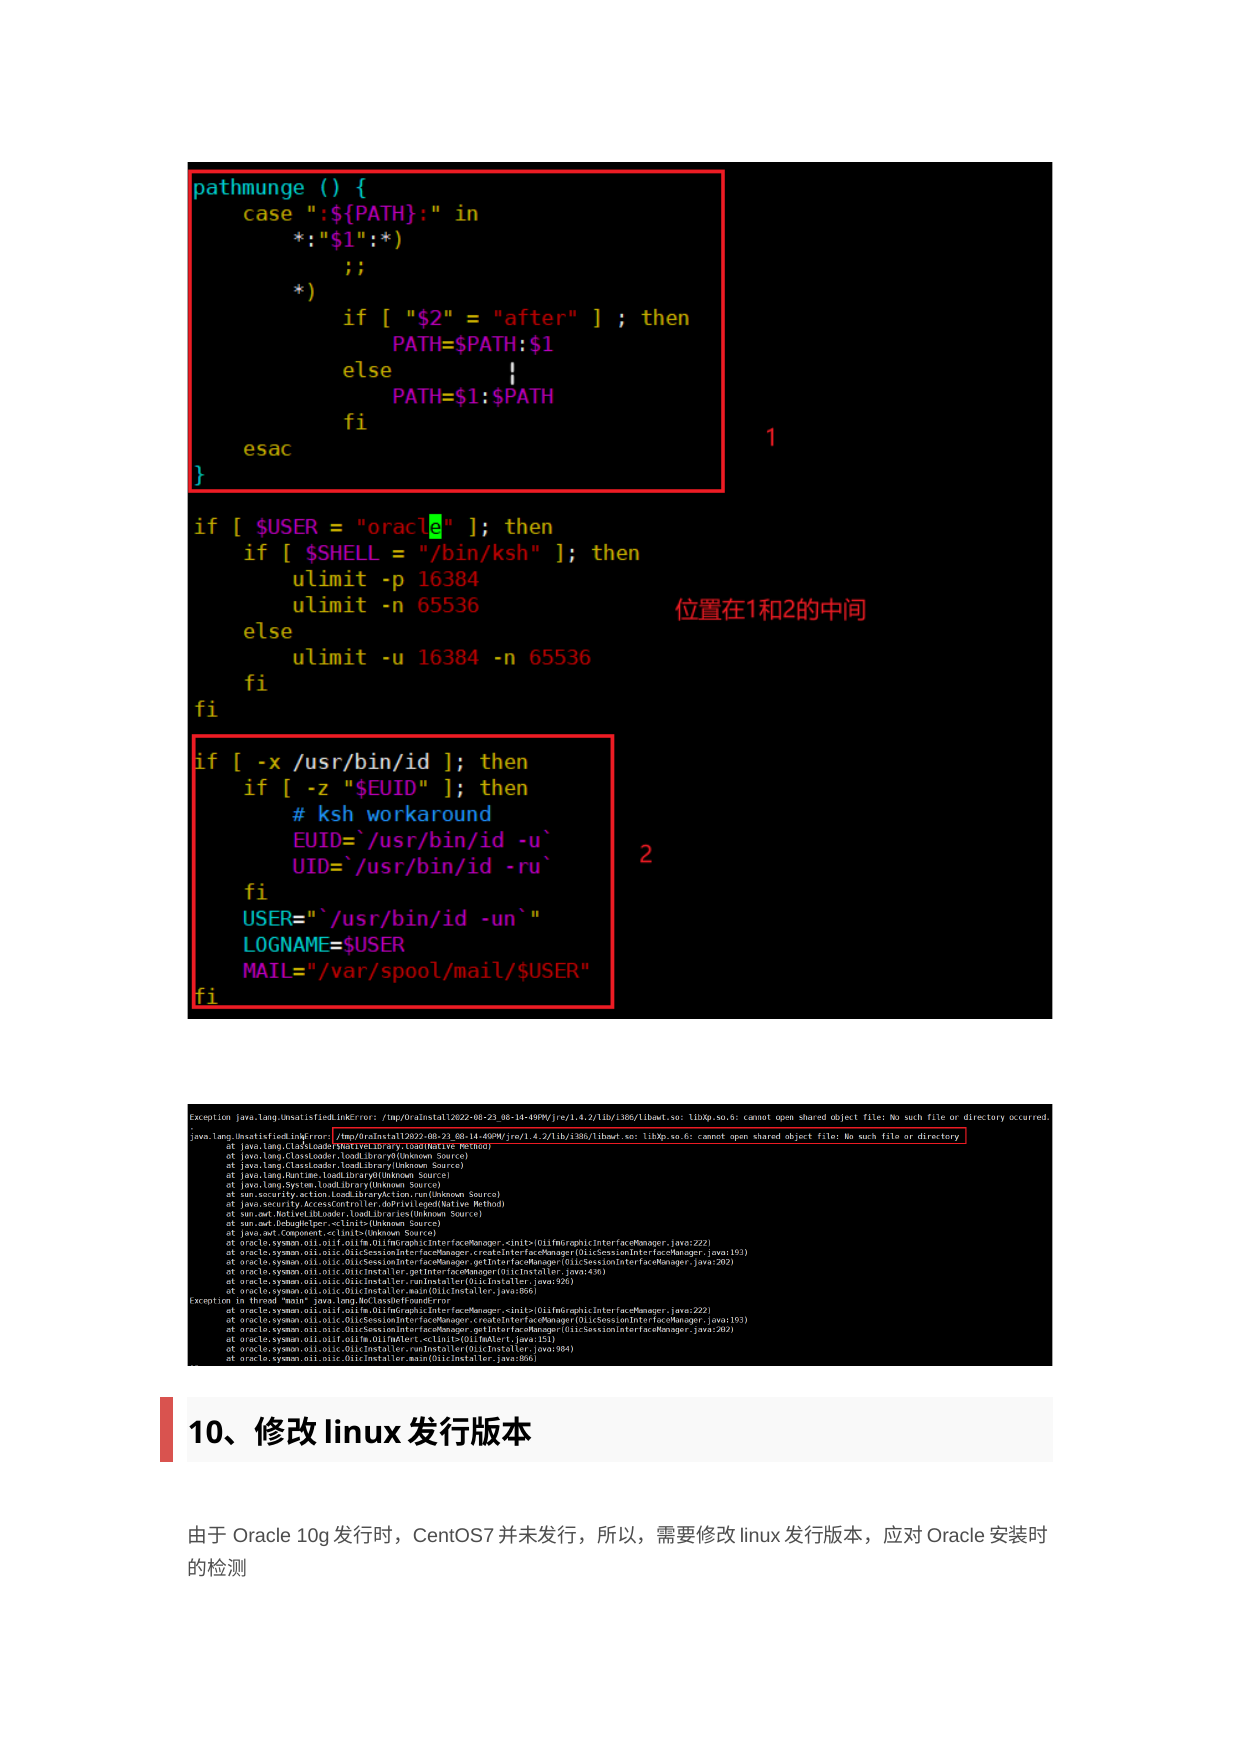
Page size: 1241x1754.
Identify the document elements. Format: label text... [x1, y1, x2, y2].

text 由于 Oracle 10g发行时，CentOS7并未发行，所以，需要修改linux发行版本，应对Oracle安装时的检测 [187, 1519, 1053, 1584]
subtitle 修改linux发行版本 [187, 1397, 1053, 1462]
picture [187, 1104, 1053, 1366]
picture [187, 162, 1053, 1019]
